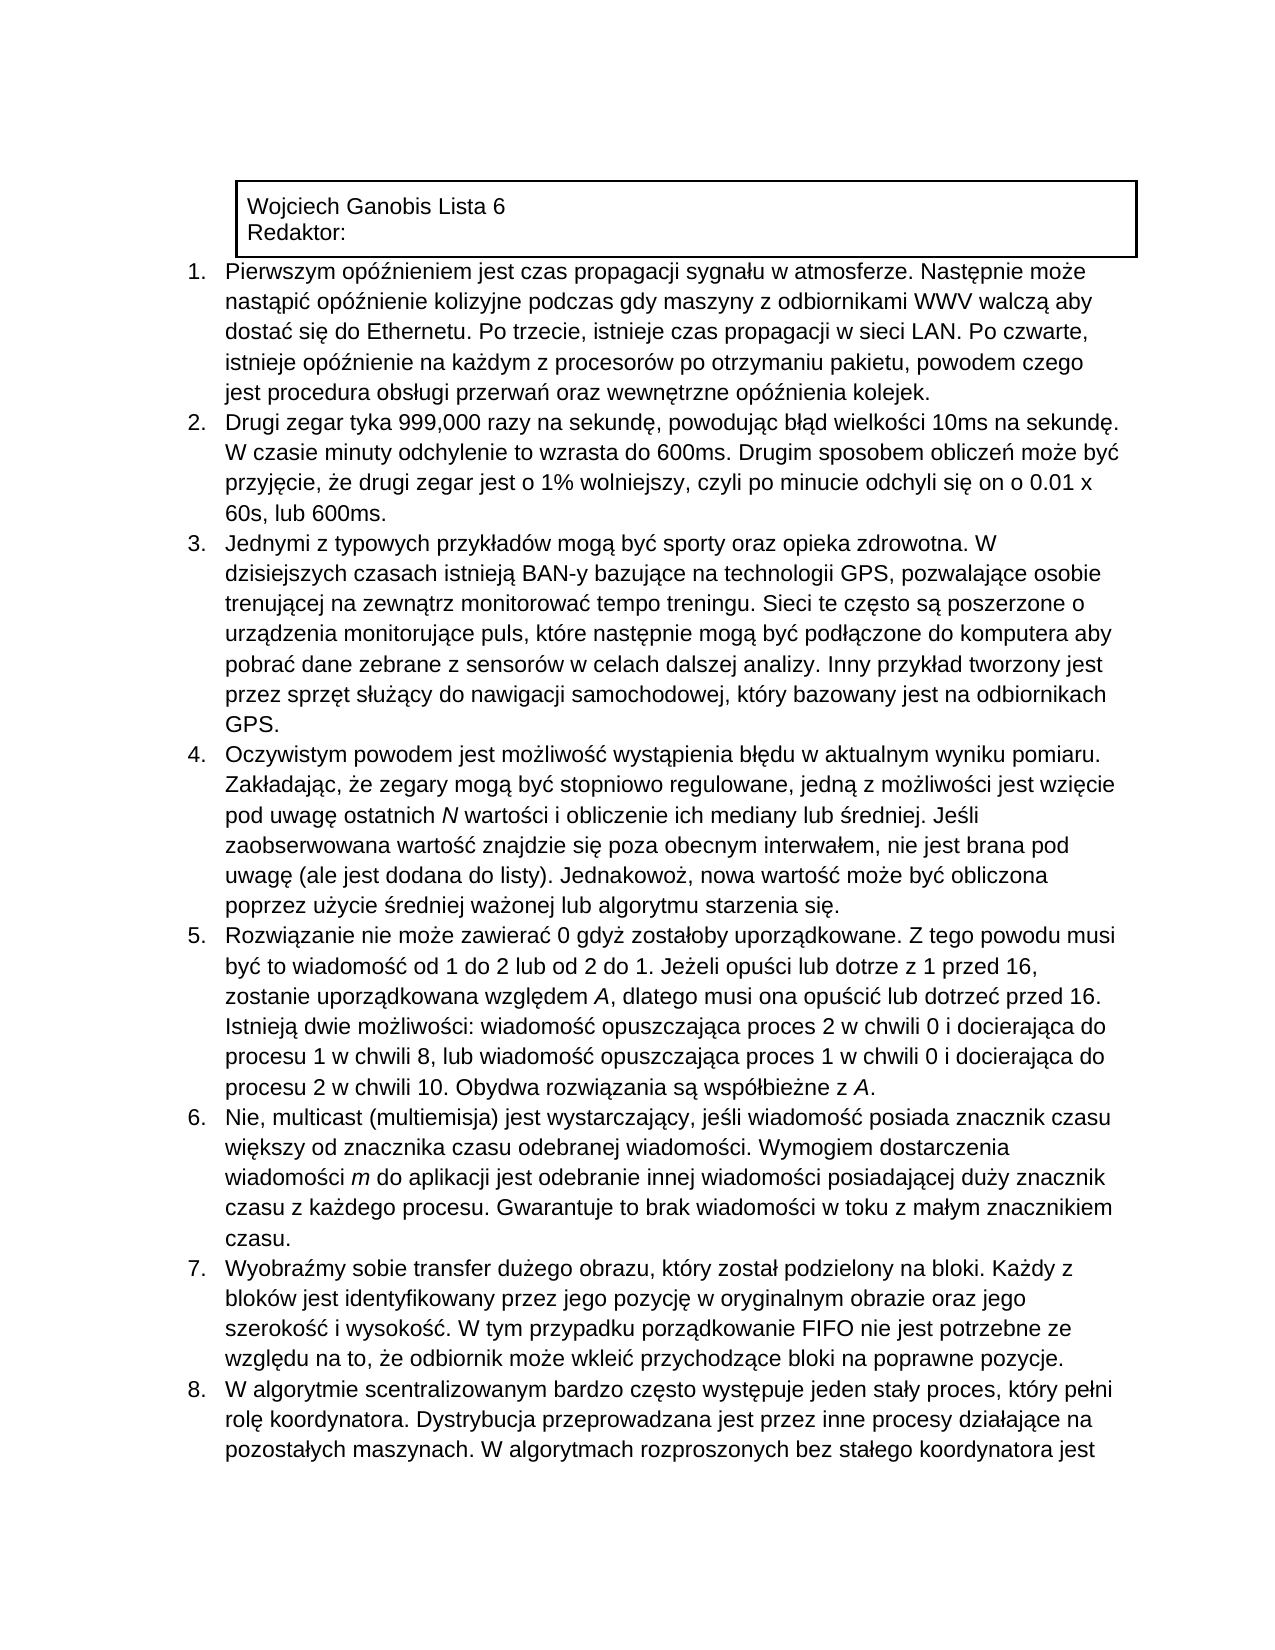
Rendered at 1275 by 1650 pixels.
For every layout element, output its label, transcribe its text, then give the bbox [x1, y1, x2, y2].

list Jednymi z typowych przykładów mogą być sporty oraz opieka zdrowotna. W dzisiejszych czasach istnieją BAN-y bazujące na technologii GPS, pozwalające osobie trenującej na zewnątrz monitorować tempo treningu. Sieci te często są poszerzone o urządzenia monitorujące puls, które następnie mogą być podłączone do komputera aby pobrać dane zebrane z sensorów w celach dalszej analizy. Inny przykład tworzony jest przez sprzęt służący do nawigacji samochodowej, który bazowany jest na odbiornikach GPS. [187, 530, 1125, 737]
list Drugi zegar tyka 999,000 razy na sekundę, powodując błąd wielkości 10ms na sekundę. W czasie minuty odchylenie to wzrasta do 600ms. Drugim sposobem obliczeń może być przyjęcie, że drugi zegar jest o 1% wolniejszy, czyli po minucie odchyli się on o 0.01 x 60s, lub 600ms. [187, 409, 1125, 526]
list Pierwszym opóźnieniem jest czas propagacji sygnału w atmosferze. Następnie może nastąpić opóźnienie kolizyjne podczas gdy maszyny z odbiornikami WWV walczą aby dostać się do Ethernetu. Po trzecie, istnieje czas propagacji w sieci LAN. Po czwarte, istnieje opóźnienie na każdym z procesorów po otrzymaniu pakietu, powodem czego jest procedura obsługi przerwań oraz wewnętrzne opóźnienia kolejek. [187, 258, 1125, 405]
table_header Wojciech Ganobis Lista 6 Redaktor: [238, 182, 1135, 256]
list Rozwiązanie nie może zawierać 0 gdyż zostałoby uporządkowane. Z tego powodu musi być to wiadomość od 1 do 2 lub od 2 do 1. Jeżeli opuści lub dotrze z 1 przed 16, zostanie uporządkowana względem A, dlatego musi ona opuścić lub dotrzeć przed 16. Istnieją dwie możliwości: wiadomość opuszczająca proces 2 w chwili 0 i docierająca do procesu 1 w chwili 8, lub wiadomość opuszczająca proces 1 w chwili 0 i docierająca do procesu 2 w chwili 10. Obydwa rozwiązania są współbieżne z A. [187, 922, 1125, 1100]
list Nie, multicast (multiemisja) jest wystarczający, jeśli wiadomość posiada znacznik czasu większy od znacznika czasu odebranej wiadomości. Wymogiem dostarczenia wiadomości m do aplikacji jest odebranie innej wiadomości posiadającej duży znacznik czasu z każdego procesu. Gwarantuje to brak wiadomości w toku z małym znacznikiem czasu. [187, 1104, 1125, 1251]
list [187, 1376, 1125, 1462]
list Oczywistym powodem jest możliwość wystąpienia błędu w aktualnym wyniku pomiaru. Zakładając, że zegary mogą być stopniowo regulowane, jedną z możliwości jest wzięcie pod uwagę ostatnich N wartości i obliczenie ich mediany lub średniej. Jeśli zaobserwowana wartość znajdzie się poza obecnym interwałem, nie jest brana pod uwagę (ale jest dodana do listy). Jednakowoż, nowa wartość może być obliczona poprzez użycie średniej ważonej lub algorytmu starzenia się. [187, 741, 1125, 919]
list Wyobraźmy sobie transfer dużego obrazu, który został podzielony na bloki. Każdy z bloków jest identyfikowany przez jego pozycję w oryginalnym obrazie oraz jego szerokość i wysokość. W tym przypadku porządkowanie FIFO nie jest potrzebne ze względu na to, że odbiornik może wkleić przychodzące bloki na poprawne pozycje. [187, 1255, 1125, 1372]
